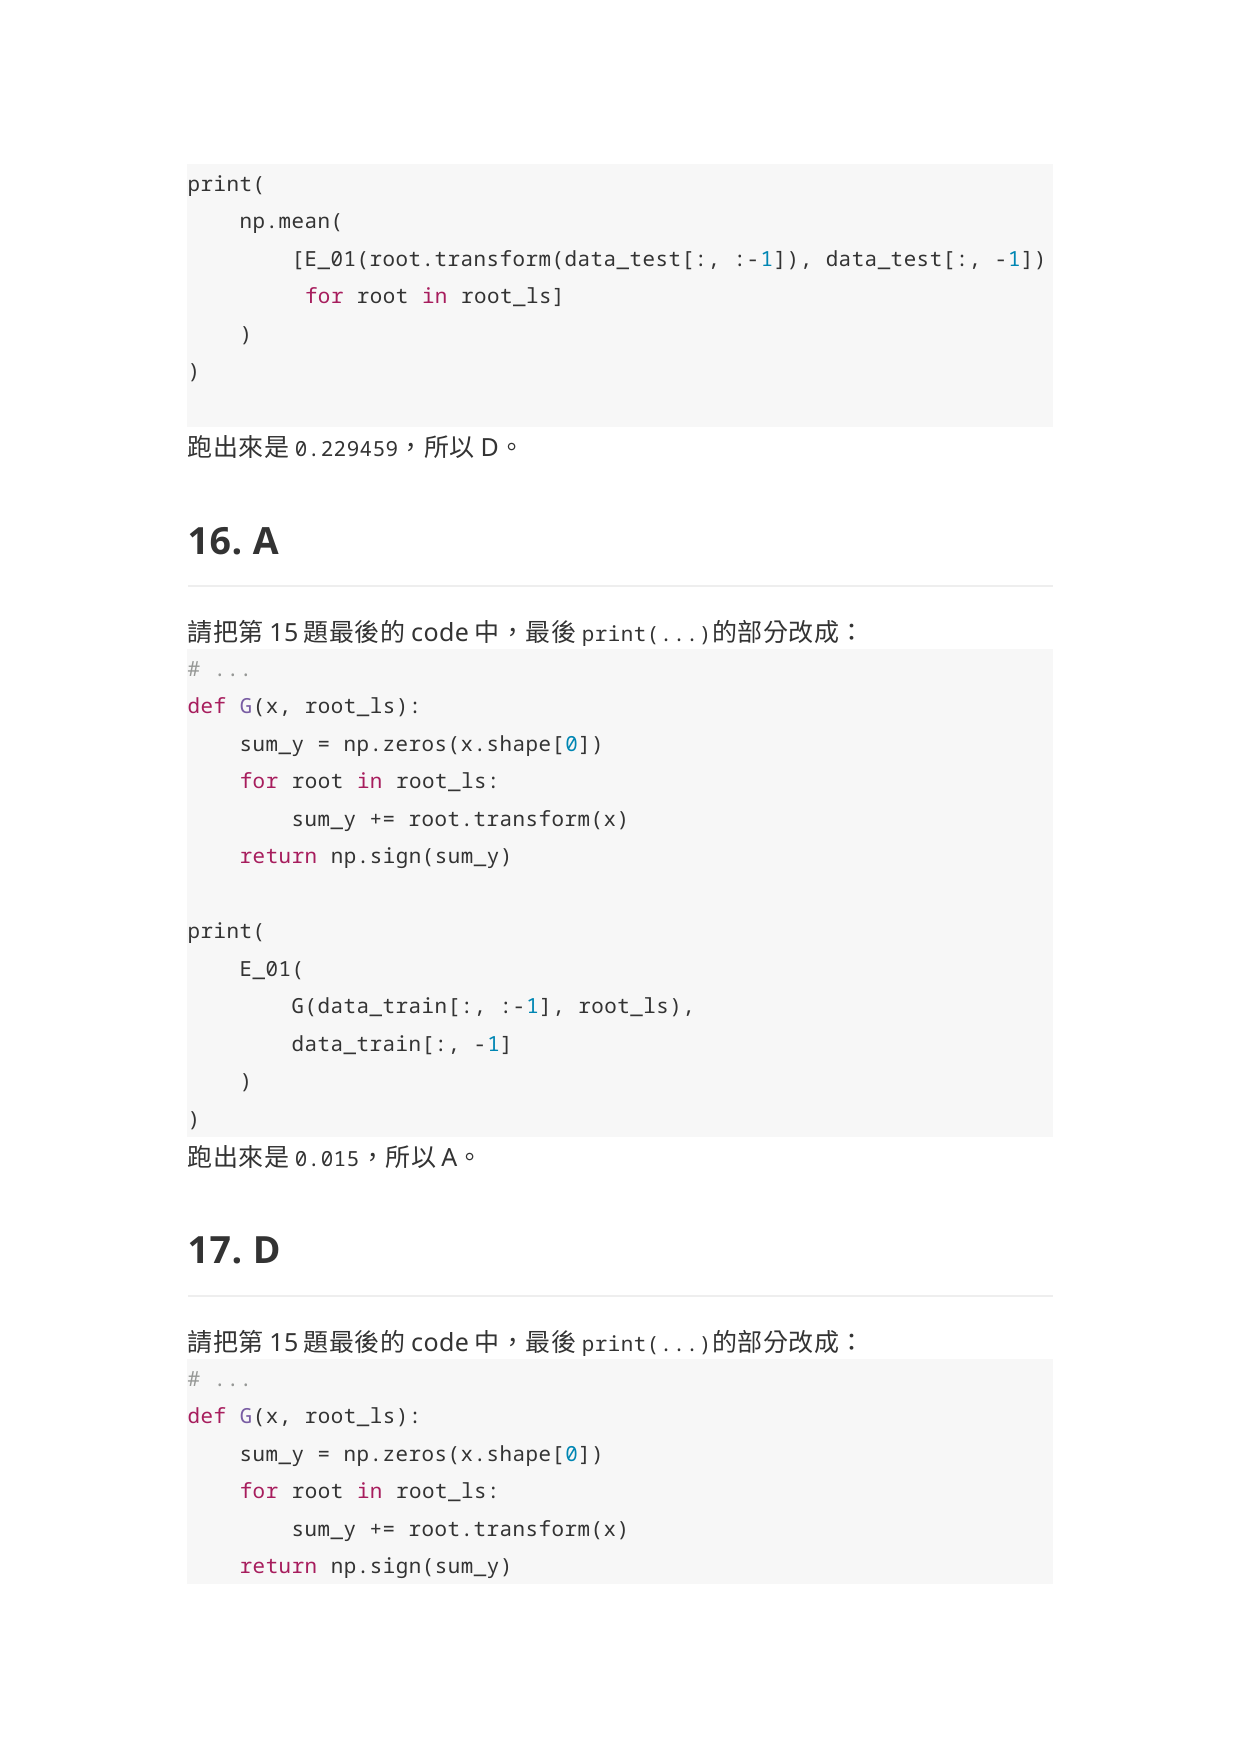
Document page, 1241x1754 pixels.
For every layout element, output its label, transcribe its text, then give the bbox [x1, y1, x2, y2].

text data_train[:, -1] [187, 1024, 1053, 1062]
text for root in root_ls: [187, 762, 1053, 799]
text print( [187, 164, 1053, 202]
text for root in root_ls: [187, 1472, 1053, 1509]
text ) [187, 314, 1053, 352]
text # ... [187, 1359, 1053, 1397]
text print( [187, 912, 1053, 949]
text ) [187, 352, 1053, 389]
text 17. D [187, 1212, 1053, 1297]
text 跑出來是0.229459，所以D。 [187, 427, 1053, 464]
text return np.sign(sum_y) [187, 837, 1053, 874]
text 請把第15題最後的code中，最後print(...)的部分改成： [187, 612, 1053, 649]
text return np.sign(sum_y) [187, 1547, 1053, 1584]
text sum_y += root.transform(x) [187, 799, 1053, 837]
text ) [187, 1099, 1053, 1137]
text for root in root_ls] [187, 277, 1053, 314]
text def G(x, root_ls): [187, 1397, 1053, 1434]
text ) [187, 1062, 1053, 1099]
text 16. A [187, 502, 1053, 587]
text 跑出來是0.015，所以A。 [187, 1137, 1053, 1174]
text E_01( [187, 949, 1053, 987]
text def G(x, root_ls): [187, 687, 1053, 724]
text # ... [187, 649, 1053, 687]
text sum_y = np.zeros(x.shape[0]) [187, 724, 1053, 762]
text [E_01(root.transform(data_test[:, :-1]), data_test[:, -1]) [187, 239, 1053, 277]
text np.mean( [187, 202, 1053, 239]
text sum_y += root.transform(x) [187, 1509, 1053, 1547]
text sum_y = np.zeros(x.shape[0]) [187, 1434, 1053, 1472]
text G(data_train[:, :-1], root_ls), [187, 987, 1053, 1024]
text 請把第15題最後的code中，最後print(...)的部分改成： [187, 1322, 1053, 1359]
